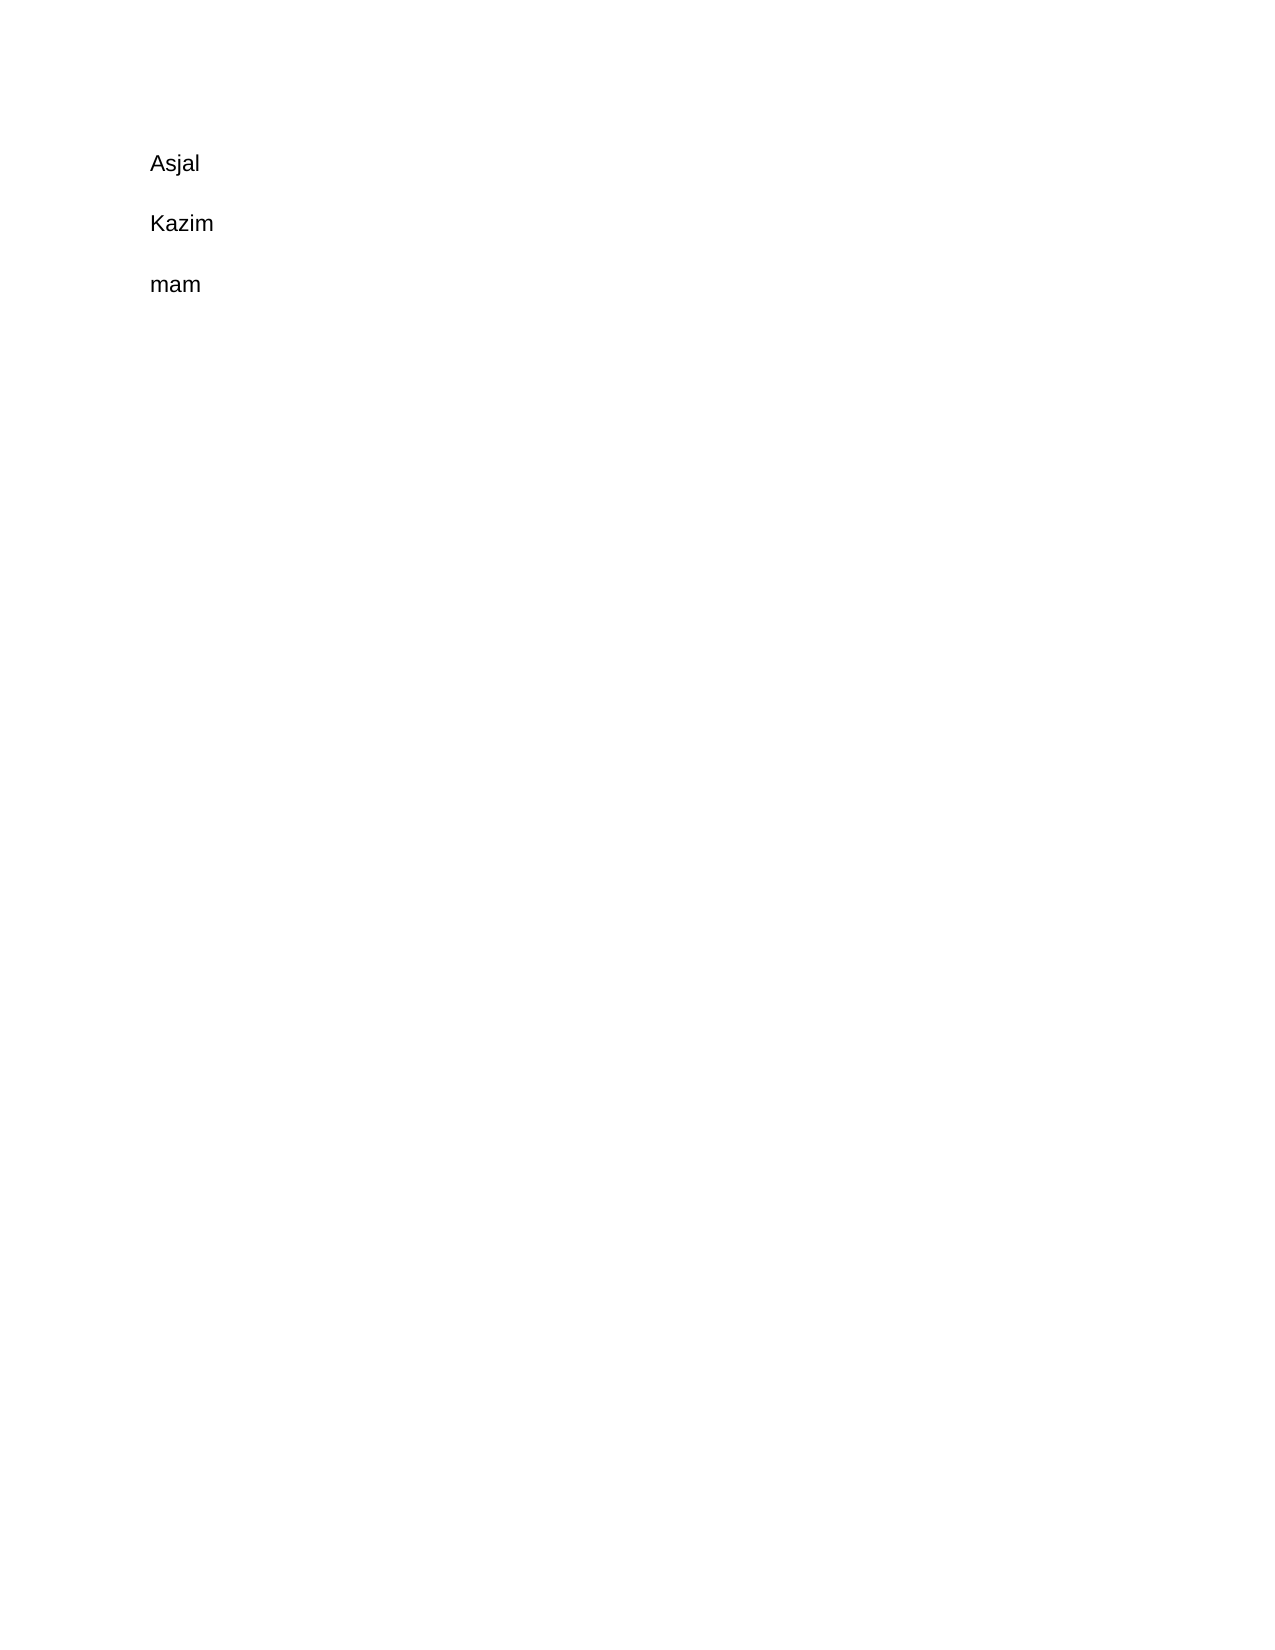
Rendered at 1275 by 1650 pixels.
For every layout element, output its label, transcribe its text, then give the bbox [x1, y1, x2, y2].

text Asjal Kazim mam [150, 150, 1125, 297]
